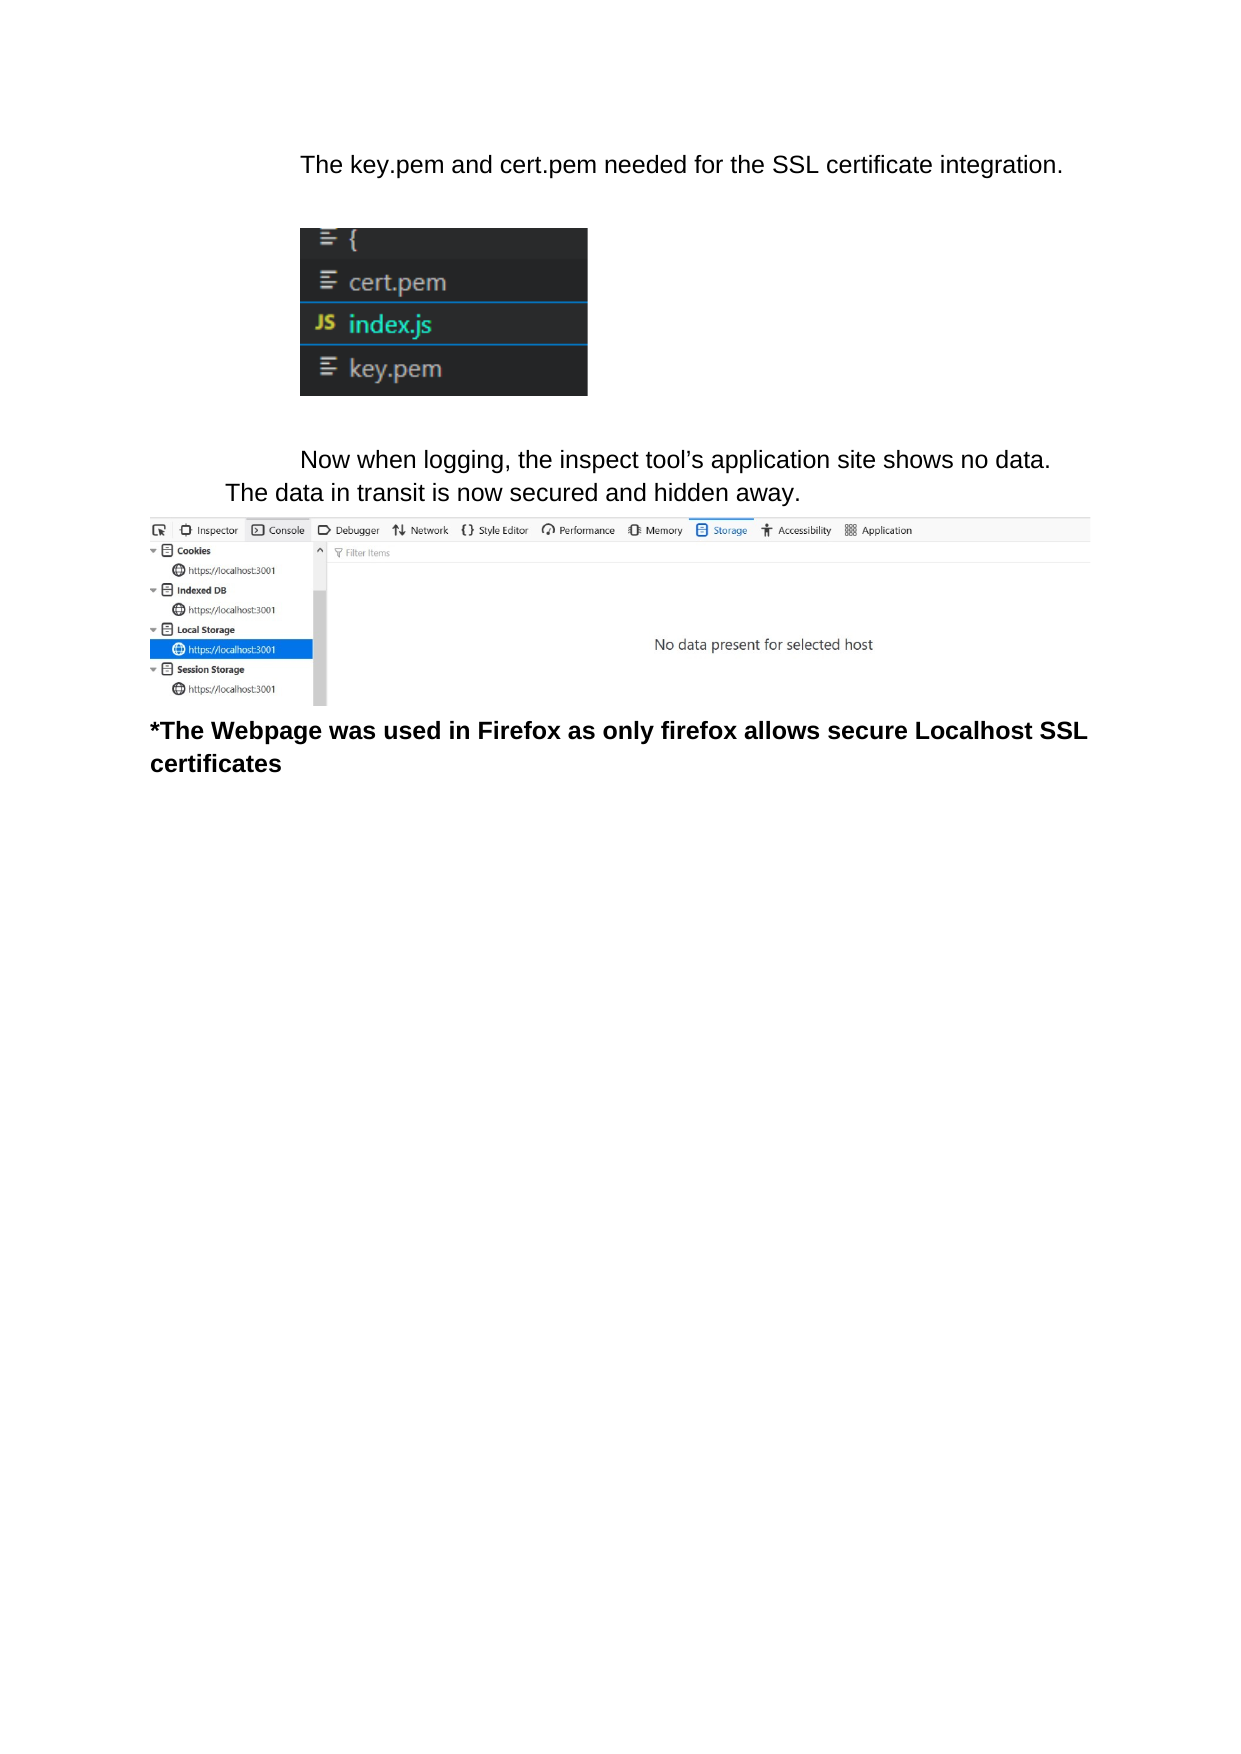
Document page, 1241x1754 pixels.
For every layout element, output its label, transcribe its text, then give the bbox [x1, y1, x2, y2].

text *The Webpage was used in Firefox as only firefox allows secure Localhost SSL certificates [150, 716, 1090, 778]
picture [150, 517, 1091, 706]
text Now when logging, the inspect tool’s application site shows no data. The data in transit is now secured and hidden away. [225, 445, 1090, 507]
text The key.pem and cert.pem needed for the SSL certificate integration. [225, 150, 1090, 179]
picture [300, 228, 588, 396]
